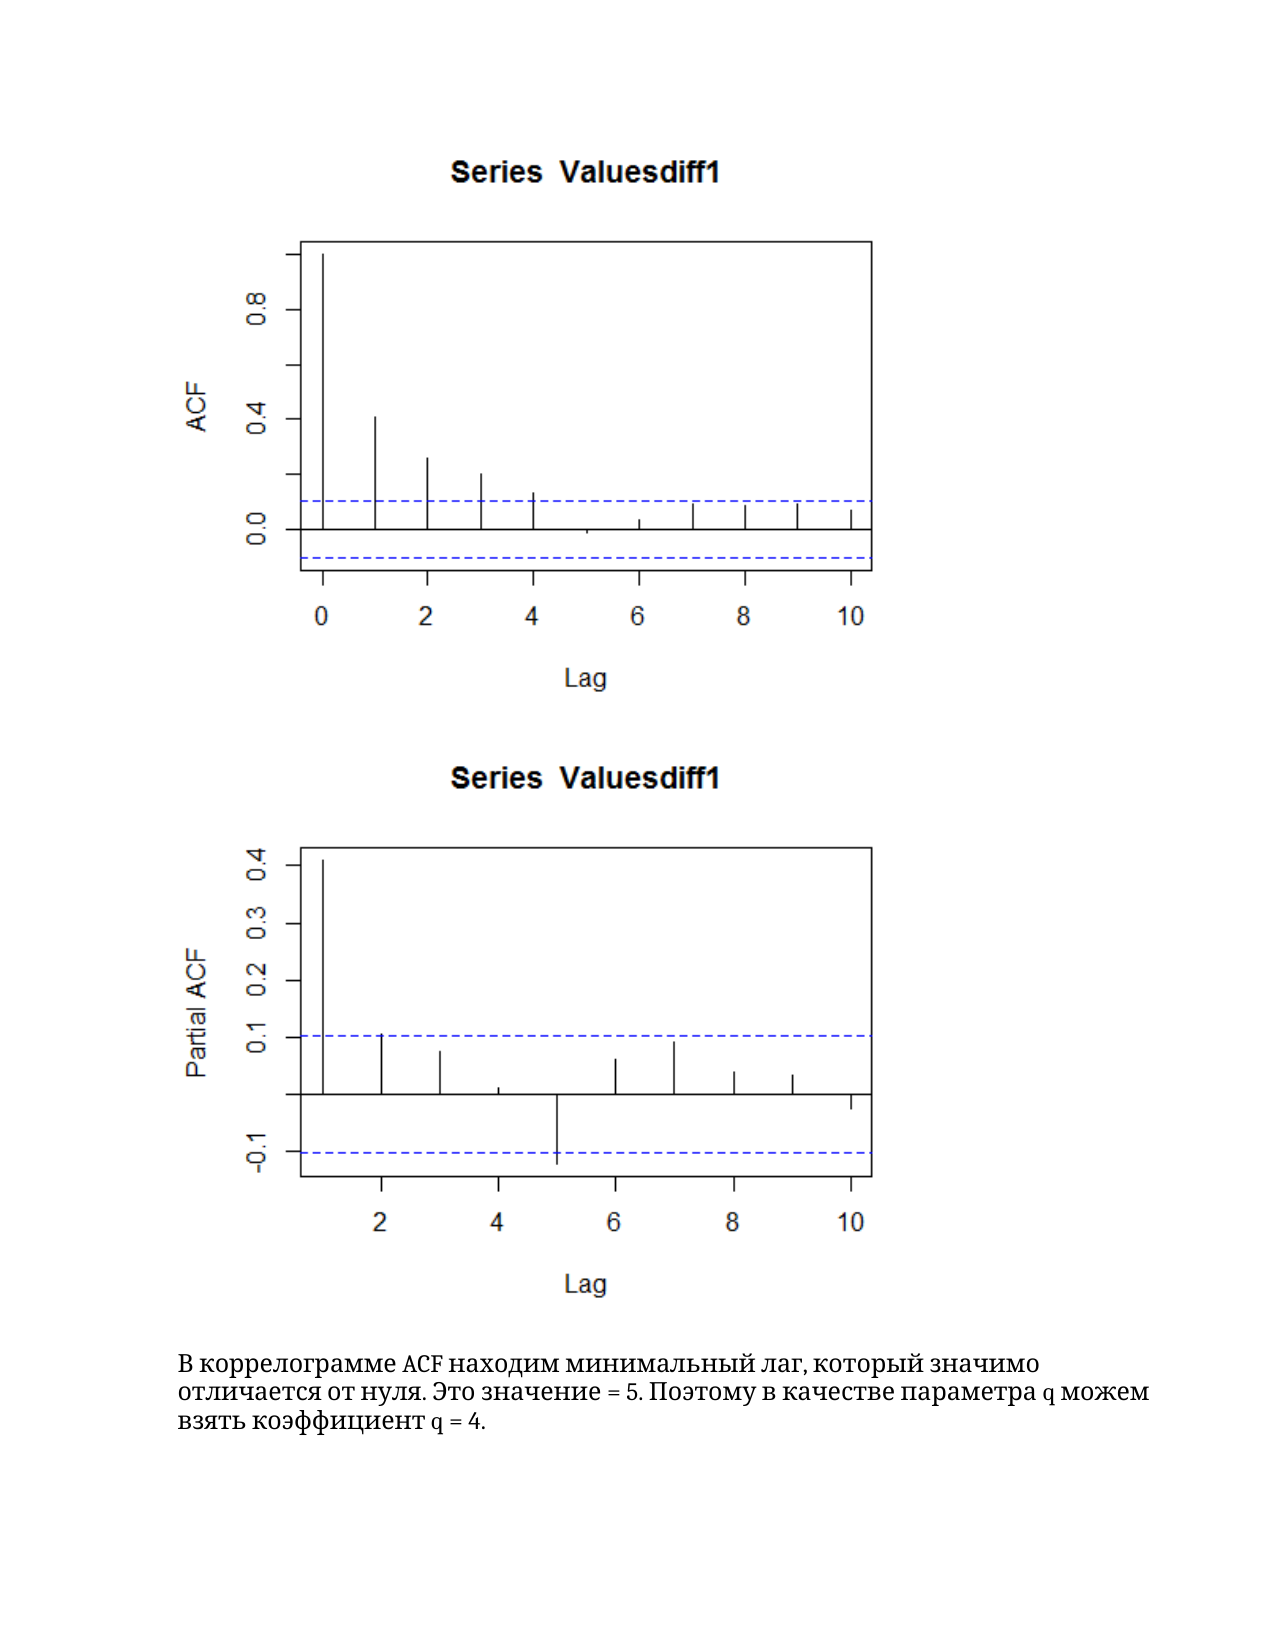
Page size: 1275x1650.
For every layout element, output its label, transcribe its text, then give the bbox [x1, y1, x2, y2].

text В коррелограмме ACF находим минимальный лаг, который значимо отличается от нуля. Это значение = 5. Поэтому в качестве параметра q можем взять коэффициент q = 4. [177, 1349, 1186, 1436]
picture [177, 118, 935, 1331]
